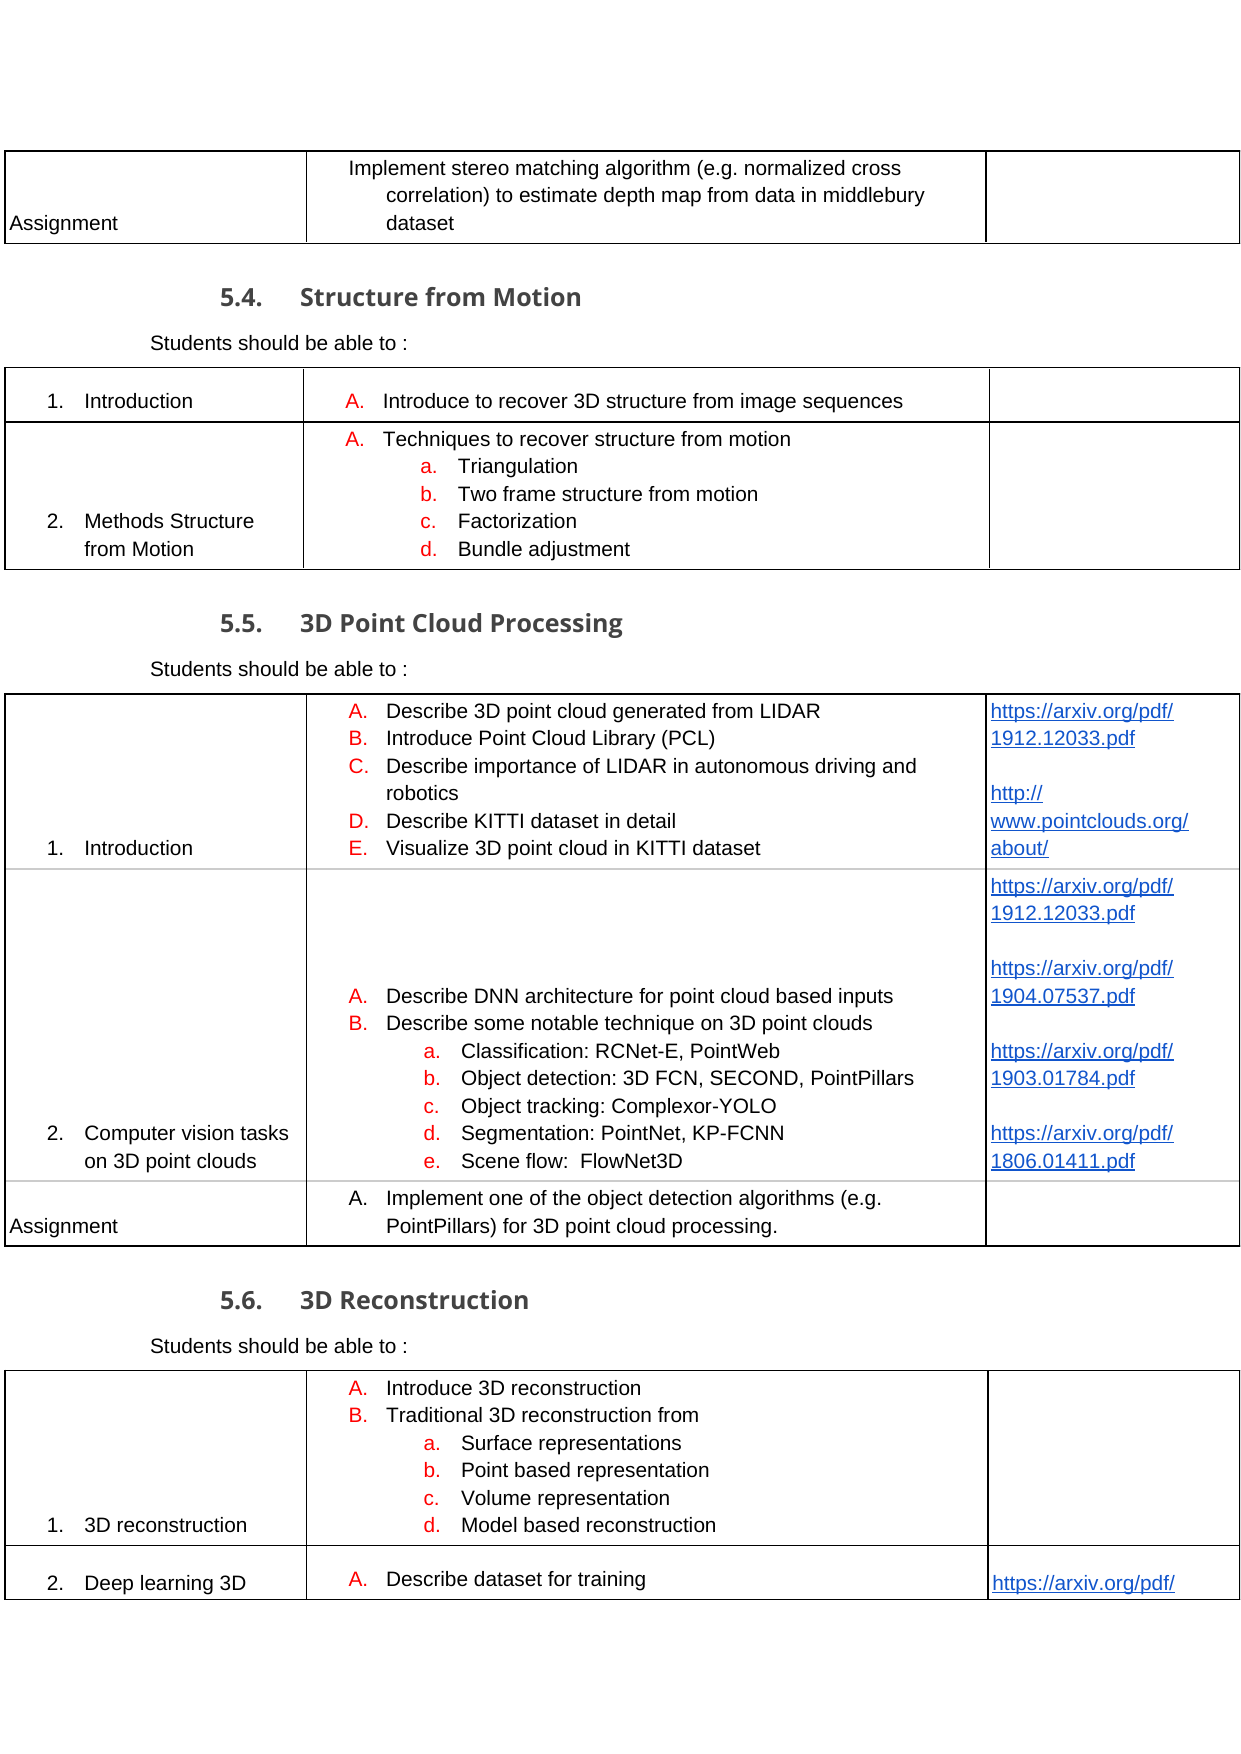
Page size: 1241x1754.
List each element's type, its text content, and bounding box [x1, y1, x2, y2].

table_header Describe 3D point cloud generated from LIDAR Introduce Point Cloud Library (PCL) Describe importance of LIDAR in autonomous driving and robotics Describe KITTI dataset in detail Visualize 3D point cloud in KITTI dataset [307, 695, 985, 868]
table_cell [987, 1182, 1239, 1245]
subtitle Structure from Motion [262, 280, 1090, 314]
text Students should be able to : [150, 657, 1090, 681]
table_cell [6, 1546, 306, 1599]
table_header Introduction [6, 695, 306, 868]
table_cell [987, 152, 1239, 242]
table_header 3D reconstruction [6, 1371, 306, 1544]
table_header [989, 1371, 1239, 1544]
table_cell Techniques to recover structure from motion Triangulation Two frame structure from motion Factorization Bundle adjustment [304, 423, 989, 568]
table_header Introduction [6, 368, 303, 421]
table_cell Computer vision tasks on 3D point clouds [6, 870, 306, 1180]
table_cell Assignment [6, 1182, 306, 1245]
table_cell [990, 423, 1239, 568]
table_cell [989, 1546, 1239, 1599]
table_cell Methods Structure from Motion [6, 423, 303, 568]
table_header Introduce to recover 3D structure from image sequences [304, 368, 989, 421]
table_cell Implement stereo matching algorithm (e.g. normalized cross correlation) to estimate depth map from data in middlebury dataset [307, 152, 985, 242]
subtitle 3D Reconstruction [262, 1283, 1090, 1317]
table_header https://arxiv.org/pdf/1912.12033.pdf http://www.pointclouds.org/about/ [987, 695, 1239, 868]
text Students should be able to : [150, 1334, 1090, 1358]
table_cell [307, 1546, 987, 1599]
text Students should be able to : [150, 331, 1090, 355]
table_cell Implement one of the object detection algorithms (e.g. PointPillars) for 3D point cloud processing. [307, 1182, 985, 1245]
table_cell Assignment [6, 152, 306, 242]
table_cell https://arxiv.org/pdf/1912.12033.pdf https://arxiv.org/pdf/1904.07537.pdf https://arxiv.org/pdf/1903.01784.pdf https://arxiv.org/pdf/1806.01411.pdf [987, 870, 1239, 1180]
subtitle 3D Point Cloud Processing [262, 606, 1090, 640]
table_header Introduce 3D reconstruction Traditional 3D reconstruction from Surface representations Point based representation Volume representation Model based reconstruction [307, 1371, 987, 1544]
table_cell Describe DNN architecture for point cloud based inputs Describe some notable technique on 3D point clouds Classification: RCNet-E, PointWeb Object detection: 3D FCN, SECOND, PointPillars Object tracking: Complexor-YOLO Segmentation: PointNet, KP-FCNN Scene flow: FlowNet3D [307, 870, 985, 1180]
table_header [990, 368, 1239, 421]
